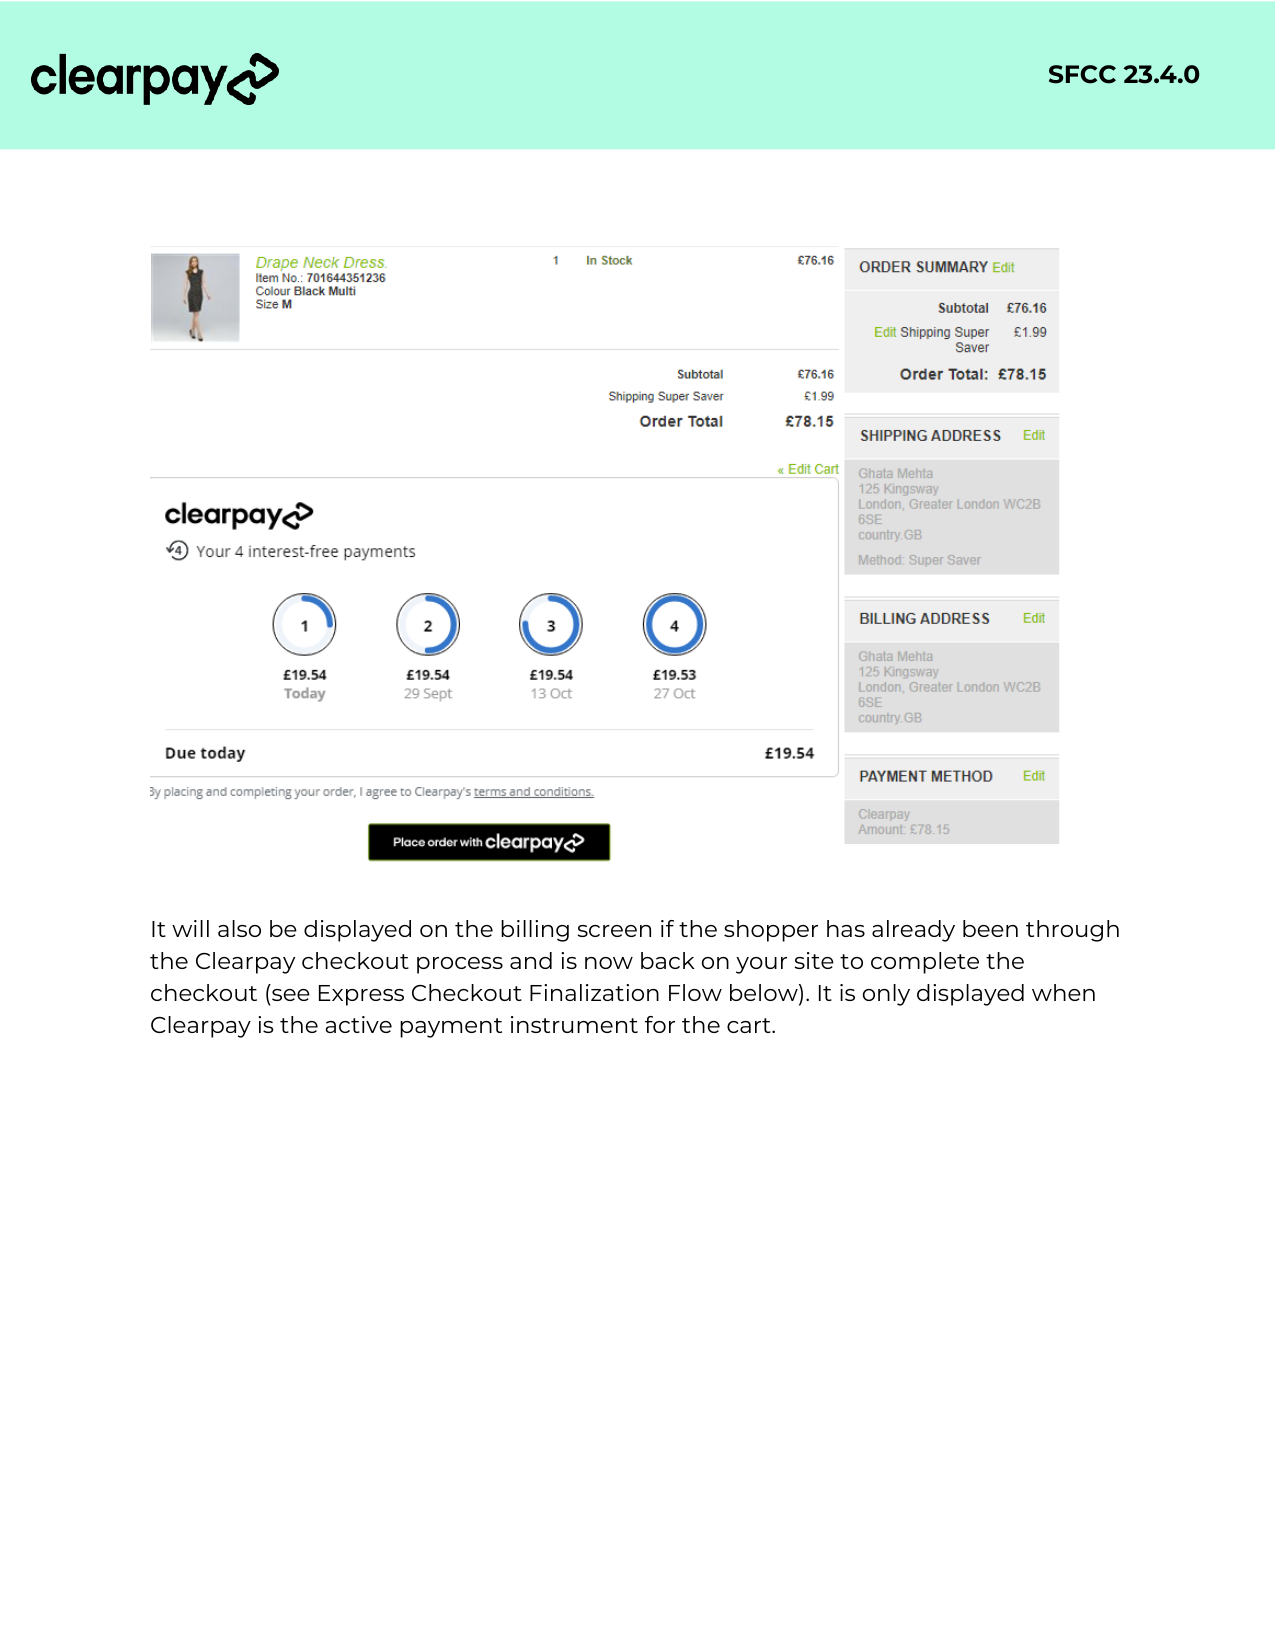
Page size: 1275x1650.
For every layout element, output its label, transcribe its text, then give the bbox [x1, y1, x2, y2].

text It will also be displayed on the billing screen if the shopper has already been through the Clearpay checkout process and is now back on your site to complete the checkout (see Express Checkout Finalization Flow below). It is only displayed when Clearpay is the active payment instrument for the cart. [150, 915, 1125, 1039]
picture [150, 246, 1071, 879]
picture [30, 53, 280, 105]
